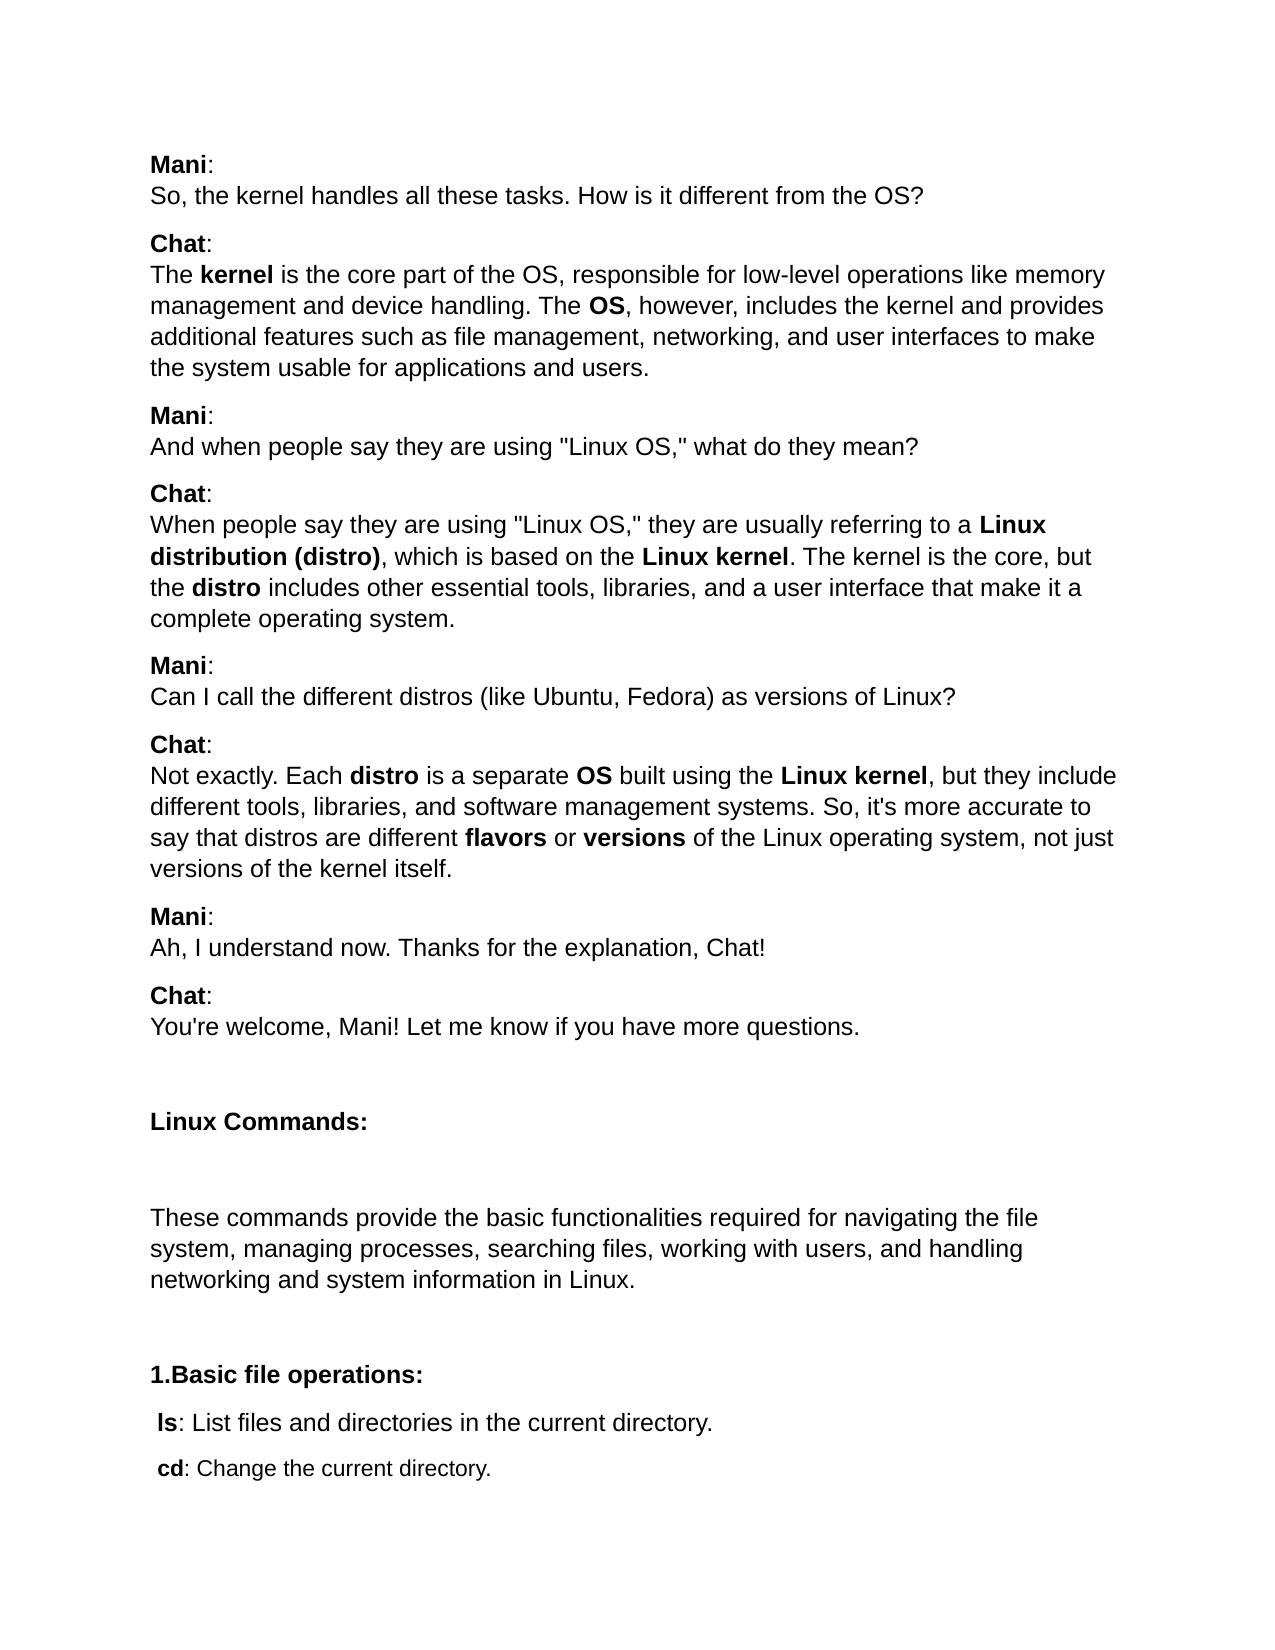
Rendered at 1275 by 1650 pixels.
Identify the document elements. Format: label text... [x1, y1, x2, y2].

text Chat: The kernel is the core part of the OS, responsible for low-level operations like memory management and device handling. The OS, however, includes the kernel and provides additional features such as file management, networking, and user interfaces to make the system usable for applications and users. [150, 229, 1125, 382]
text Mani: Can I call the different distros (like Ubuntu, Fedora) as versions of Linux? [150, 651, 1125, 711]
text Chat: Not exactly. Each distro is a separate OS built using the Linux kernel, but they include different tools, libraries, and software management systems. So, it's more accurate to say that distros are different flavors or versions of the Linux operating system, not just versions of the kernel itself. [150, 730, 1125, 883]
text ls: List files and directories in the current directory. [150, 1408, 1125, 1436]
text Mani: Ah, I understand now. Thanks for the explanation, Chat! [150, 902, 1125, 962]
text 1.Basic file operations: [150, 1360, 1125, 1389]
text Mani: So, the kernel handles all these tasks. How is it different from the OS? [150, 150, 1125, 210]
text Mani: And when people say they are using "Linux OS," what do they mean? [150, 401, 1125, 460]
text Linux Commands: [150, 1107, 1125, 1136]
text Chat: You're welcome, Mani! Let me know if you have more questions. [150, 981, 1125, 1040]
text These commands provide the basic functionalities required for navigating the file system, managing processes, searching files, working with users, and handling networking and system information in Linux. [150, 1202, 1125, 1293]
text cd: Change the current directory. [150, 1455, 1125, 1482]
text Chat: When people say they are using "Linux OS," they are usually referring to a Linux distribution (distro), which is based on the Linux kernel. The kernel is the core, but the distro includes other essential tools, libraries, and a user interface that make it a complete operating system. [150, 479, 1125, 632]
